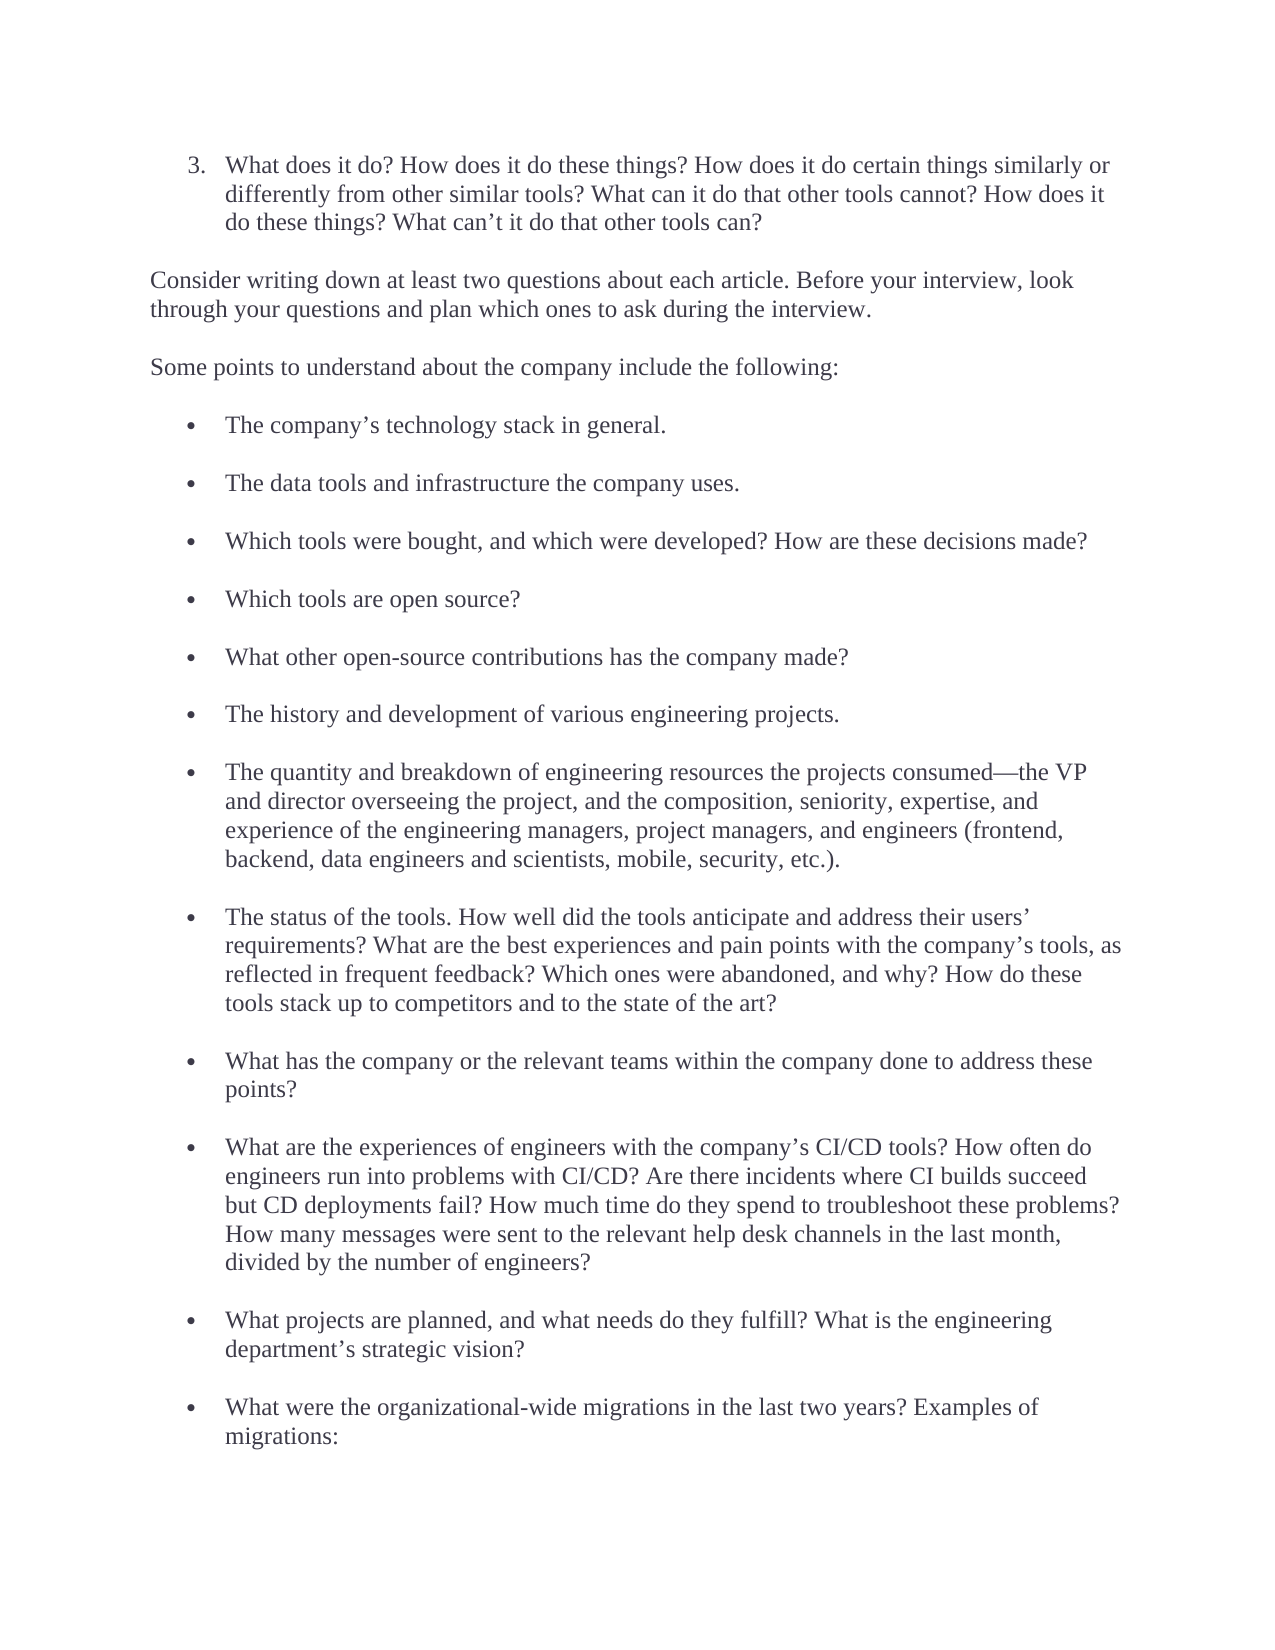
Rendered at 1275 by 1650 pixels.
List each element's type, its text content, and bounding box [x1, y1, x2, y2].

text Some points to understand about the company include the following: [150, 352, 1125, 381]
list What projects are planned, and what needs do they fulfill? What is the engineering department’s strategic vision? [187, 1305, 1125, 1363]
list What has the company or the relevant teams within the company done to address these points? [187, 1046, 1125, 1103]
list The company’s technology stack in general. [187, 410, 1125, 439]
list What are the experiences of engineers with the company’s CI/CD tools? How often do engineers run into problems with CI/CD? Are there incidents where CI builds succeed but CD deployments fail? How much time do they spend to troubleshoot these problems? How many messages were sent to the relevant help desk channels in the last month, divided by the number of engineers? [187, 1132, 1125, 1276]
list The history and development of various engineering projects. [187, 699, 1125, 728]
list What other open-source contributions has the company made? [187, 642, 1125, 670]
text Consider writing down at least two questions about each article. Before your interview, look through your questions and plan which ones to ask during the interview. [150, 265, 1125, 323]
list What does it do? How does it do these things? How does it do certain things similarly or differently from other similar tools? What can it do that other tools cannot? How does it do these things? What can’t it do that other tools can? [187, 150, 1125, 236]
list Which tools were bought, and which were developed? How are these decisions made? [187, 526, 1125, 554]
list What were the organizational-wide migrations in the last two years? Examples of migrations: [187, 1392, 1125, 1449]
list The data tools and infrastructure the company uses. [187, 468, 1125, 497]
list The quantity and breakdown of engineering resources the projects consumed—the VP and director overseeing the project, and the composition, seniority, expertise, and experience of the engineering managers, project managers, and engineers (frontend, backend, data engineers and scientists, mobile, security, etc.). [187, 757, 1125, 872]
list The status of the tools. How well did the tools anticipate and address their users’ requirements? What are the best experiences and pain points with the company’s tools, as reflected in frequent feedback? Which ones were abandoned, and why? How do these tools stack up to competitors and to the state of the art? [187, 902, 1125, 1017]
list Which tools are open source? [187, 584, 1125, 612]
